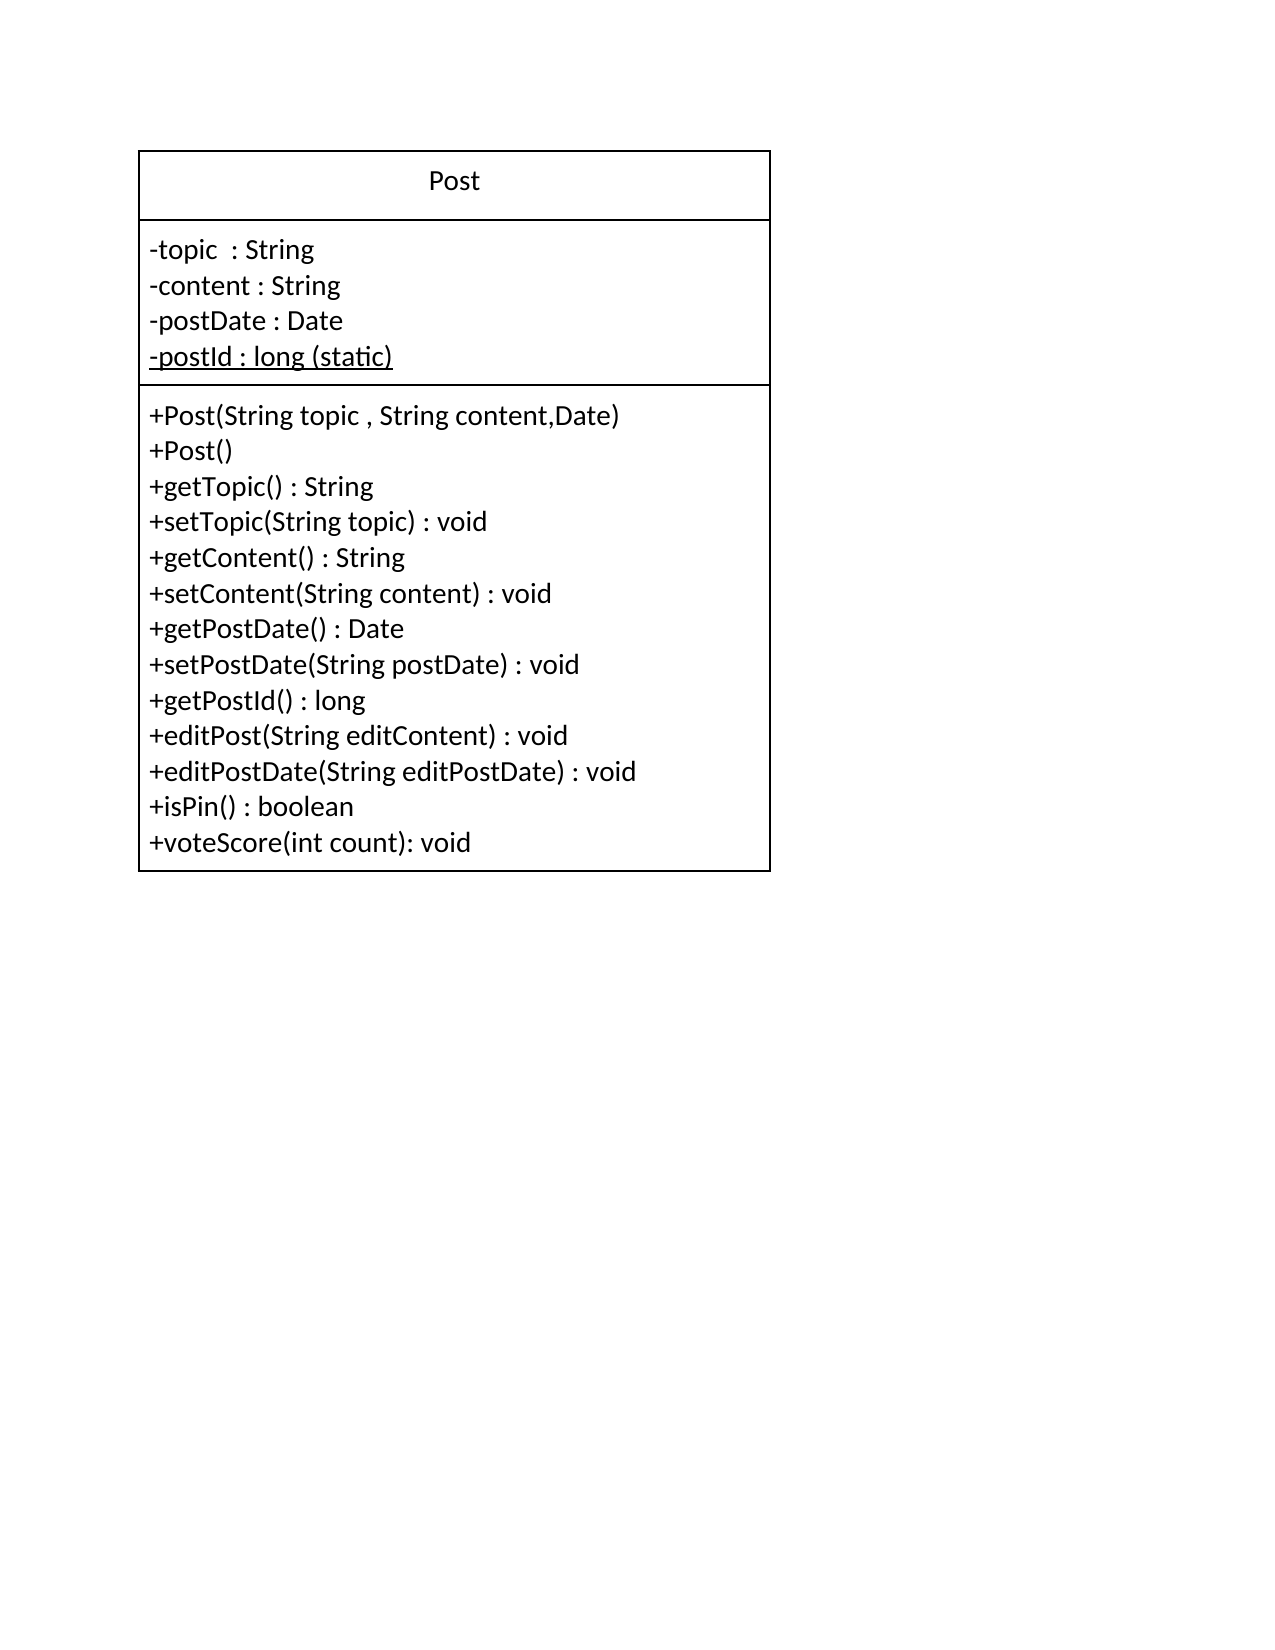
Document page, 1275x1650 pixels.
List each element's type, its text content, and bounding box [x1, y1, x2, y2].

table_cell +Post(String topic , String content,Date) +Post() +getTopic() : String +setTopic(String topic) : void +getContent() : String +setContent(String content) : void +getPostDate() : Date +setPostDate(String postDate) : void +getPostId() : long +editPost(String editContent) : void +editPostDate(String editPostDate) : void +isPin() : boolean +voteScore(int count): void [140, 386, 769, 870]
table_header Post [140, 152, 769, 219]
table_cell -topic : String -content : String -postDate : Date -postId : long (static) [140, 221, 769, 384]
